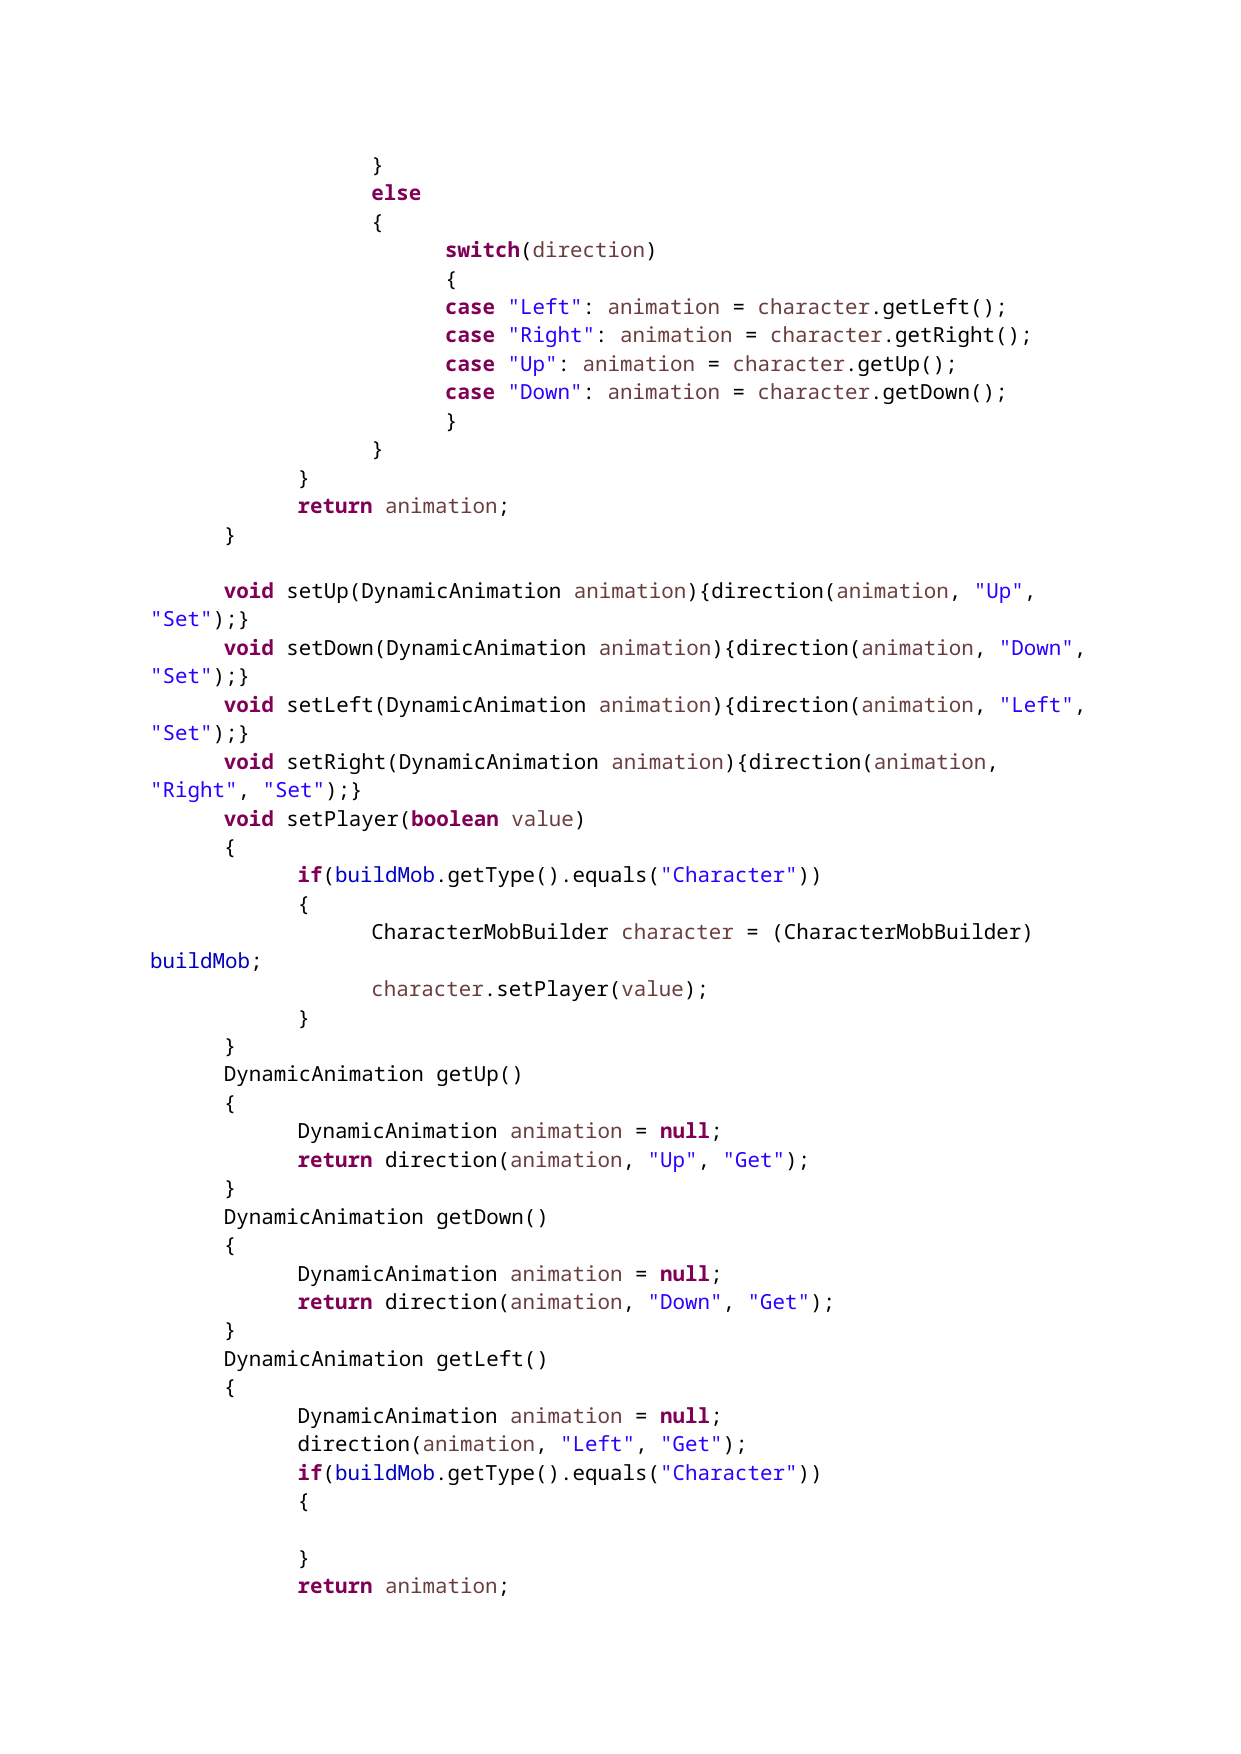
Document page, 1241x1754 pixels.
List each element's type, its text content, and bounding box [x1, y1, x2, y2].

text } [150, 1031, 1090, 1059]
text { [150, 1088, 1090, 1116]
text switch(direction) [150, 235, 1090, 264]
text void setLeft(DynamicAnimation animation){direction(animation, "Left", "Set");} [150, 690, 1090, 747]
text { [150, 832, 1090, 861]
text return direction(animation, "Down", "Get"); [150, 1287, 1090, 1316]
text void setUp(DynamicAnimation animation){direction(animation, "Up", "Set");} [150, 576, 1090, 633]
text { [150, 264, 1090, 292]
text return animation; [150, 491, 1090, 520]
text { [150, 1230, 1090, 1259]
text } [150, 406, 1090, 434]
text { [150, 1372, 1090, 1401]
text } [150, 1316, 1090, 1344]
text } [150, 434, 1090, 463]
text } [150, 463, 1090, 491]
text else [150, 178, 1090, 207]
text return direction(animation, "Up", "Get"); [150, 1145, 1090, 1173]
text } [150, 1003, 1090, 1031]
text character.setPlayer(value); [150, 974, 1090, 1003]
text DynamicAnimation animation = null; [150, 1259, 1090, 1287]
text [150, 1458, 1090, 1486]
text { [150, 1486, 1090, 1514]
text DynamicAnimation getLeft() [150, 1344, 1090, 1372]
text DynamicAnimation getDown() [150, 1202, 1090, 1230]
text case "Right": animation = character.getRight(); [150, 321, 1090, 349]
text void setDown(DynamicAnimation animation){direction(animation, "Down", "Set");} [150, 633, 1090, 690]
text case "Left": animation = character.getLeft(); [150, 292, 1090, 321]
text DynamicAnimation animation = null; [150, 1116, 1090, 1145]
text } [150, 520, 1090, 548]
text case "Down": animation = character.getDown(); [150, 377, 1090, 406]
text return animation; [150, 1571, 1090, 1599]
text CharacterMobBuilder character = (CharacterMobBuilder) buildMob; [150, 917, 1090, 974]
text { [150, 207, 1090, 235]
text DynamicAnimation getUp() [150, 1059, 1090, 1088]
text direction(animation, "Left", "Get"); [150, 1429, 1090, 1458]
text DynamicAnimation animation = null; [150, 1401, 1090, 1429]
text { [150, 889, 1090, 917]
text } [150, 150, 1090, 178]
text } [150, 1173, 1090, 1202]
text if(buildMob.getType().equals("Character")) [150, 861, 1090, 889]
text void setPlayer(boolean value) [150, 804, 1090, 832]
text } [150, 1543, 1090, 1571]
text void setRight(DynamicAnimation animation){direction(animation, "Right", "Set");} [150, 747, 1090, 804]
text case "Up": animation = character.getUp(); [150, 349, 1090, 377]
